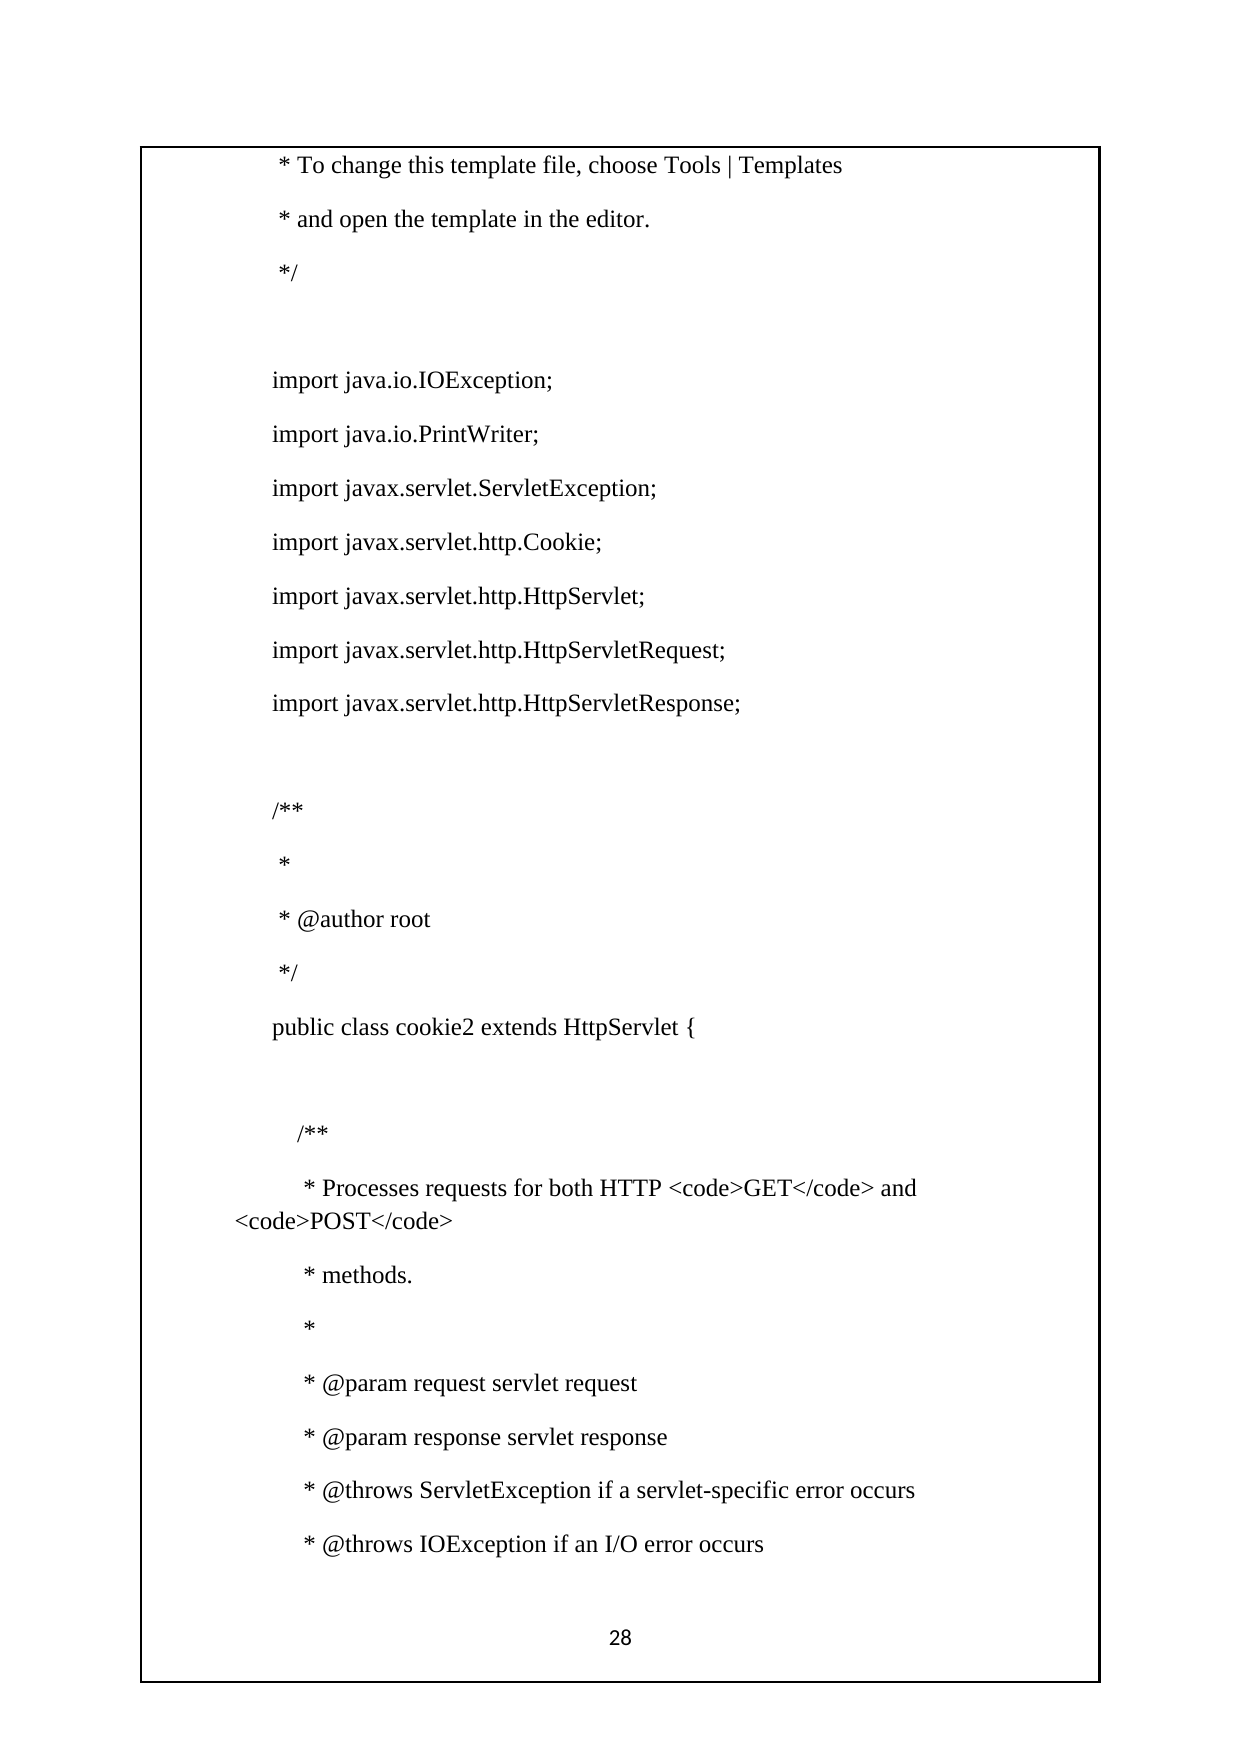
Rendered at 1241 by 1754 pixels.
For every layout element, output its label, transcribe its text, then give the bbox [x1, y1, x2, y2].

text /** [234, 796, 1090, 825]
text * @throws ServletException if a servlet-specific error occurs [234, 1476, 1090, 1504]
text * To change this template file, choose Tools | Templates [234, 150, 1090, 179]
text import javax.servlet.http.HttpServlet; [234, 581, 1090, 609]
text * @throws IOException if an I/O error occurs [234, 1529, 1090, 1558]
text * @param request servlet request [234, 1368, 1090, 1397]
text * @author root [234, 904, 1090, 933]
text import java.io.IOException; [234, 365, 1090, 394]
text import javax.servlet.ServletException; [234, 473, 1090, 502]
text * [234, 1314, 1090, 1343]
text * @param response servlet response [234, 1422, 1090, 1450]
text */ [234, 258, 1090, 286]
text * [234, 850, 1090, 879]
text * and open the template in the editor. [234, 204, 1090, 233]
text * Processes requests for both HTTP <code>GET</code> and <code>POST</code> [234, 1173, 1090, 1235]
text * methods. [234, 1260, 1090, 1289]
text import javax.servlet.http.HttpServletRequest; [234, 635, 1090, 663]
text import java.io.PrintWriter; [234, 419, 1090, 448]
text import javax.servlet.http.HttpServletResponse; [234, 688, 1090, 717]
text */ [234, 958, 1090, 987]
text public class cookie2 extends HttpServlet { [234, 1012, 1090, 1040]
text /** [234, 1119, 1090, 1148]
text import javax.servlet.http.Cookie; [234, 527, 1090, 556]
